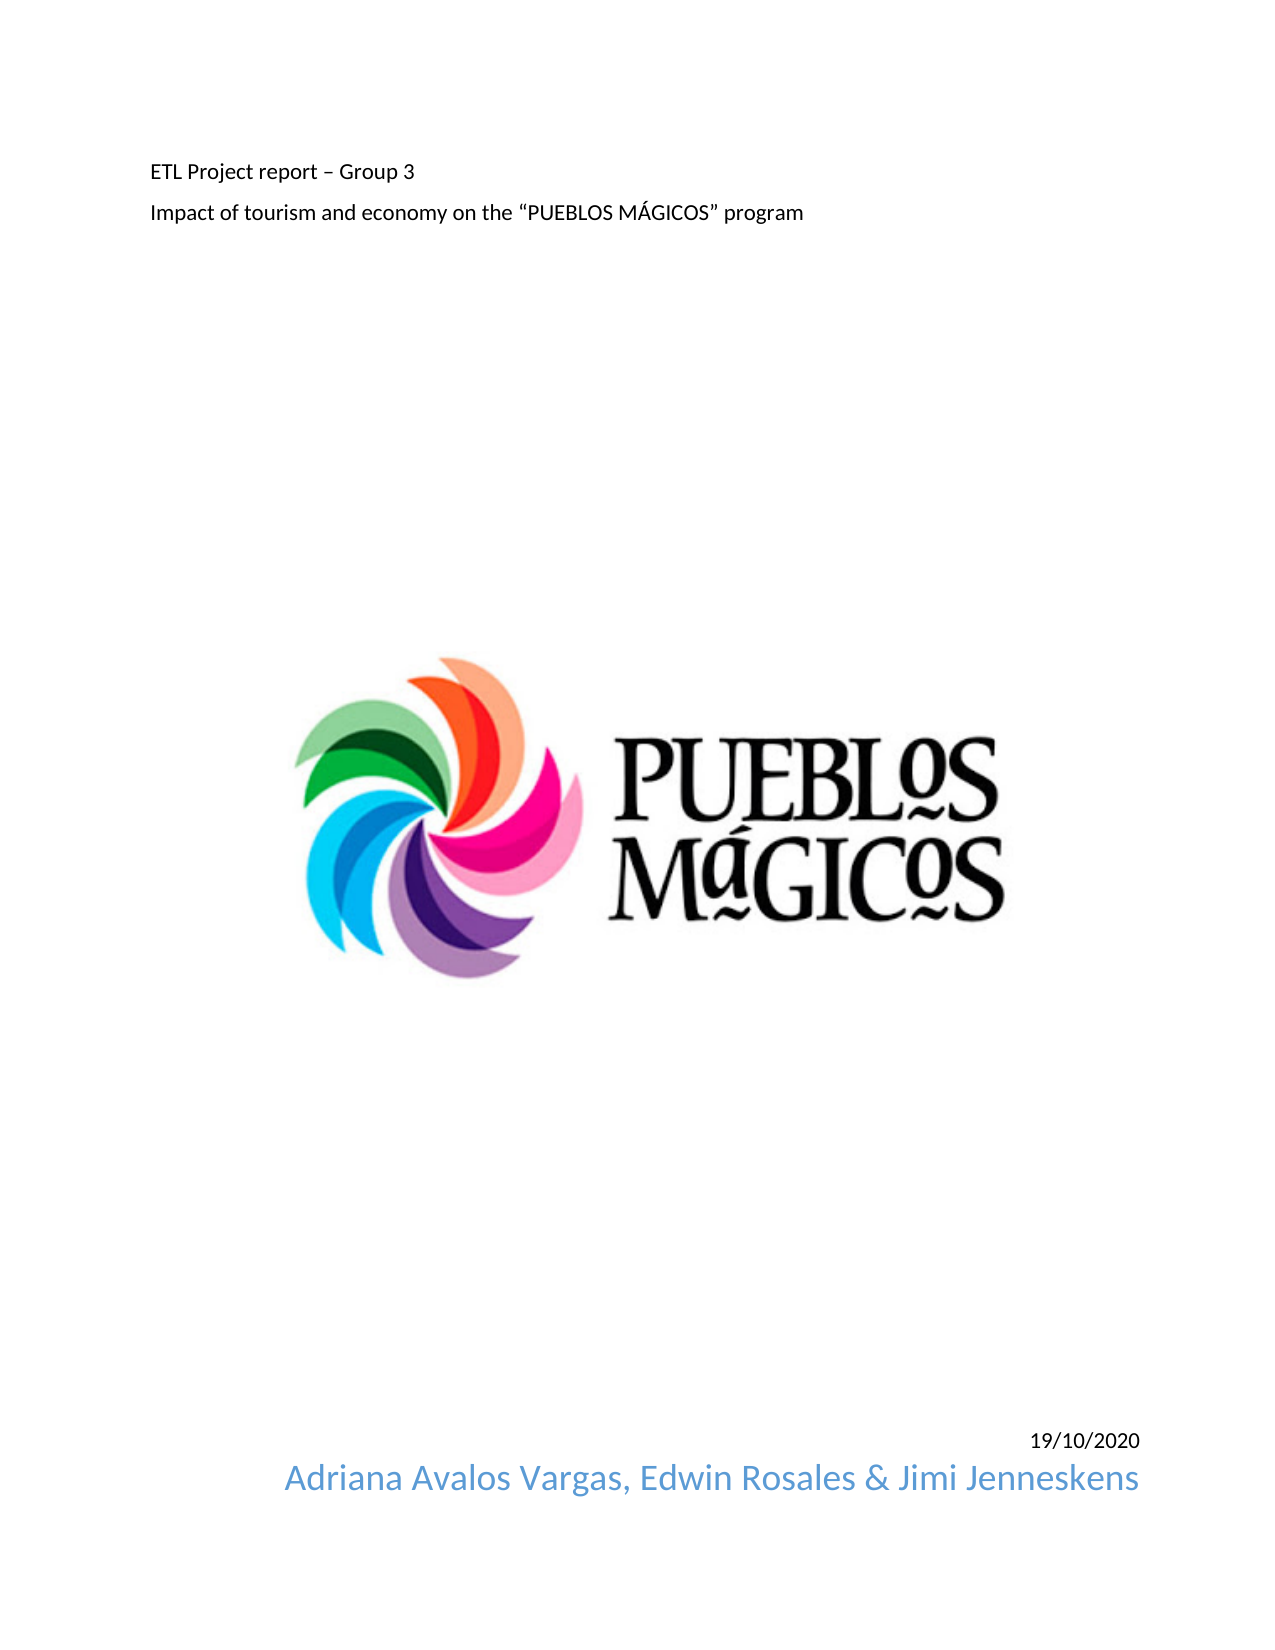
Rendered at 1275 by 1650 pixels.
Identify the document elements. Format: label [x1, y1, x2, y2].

picture [208, 571, 1067, 1077]
